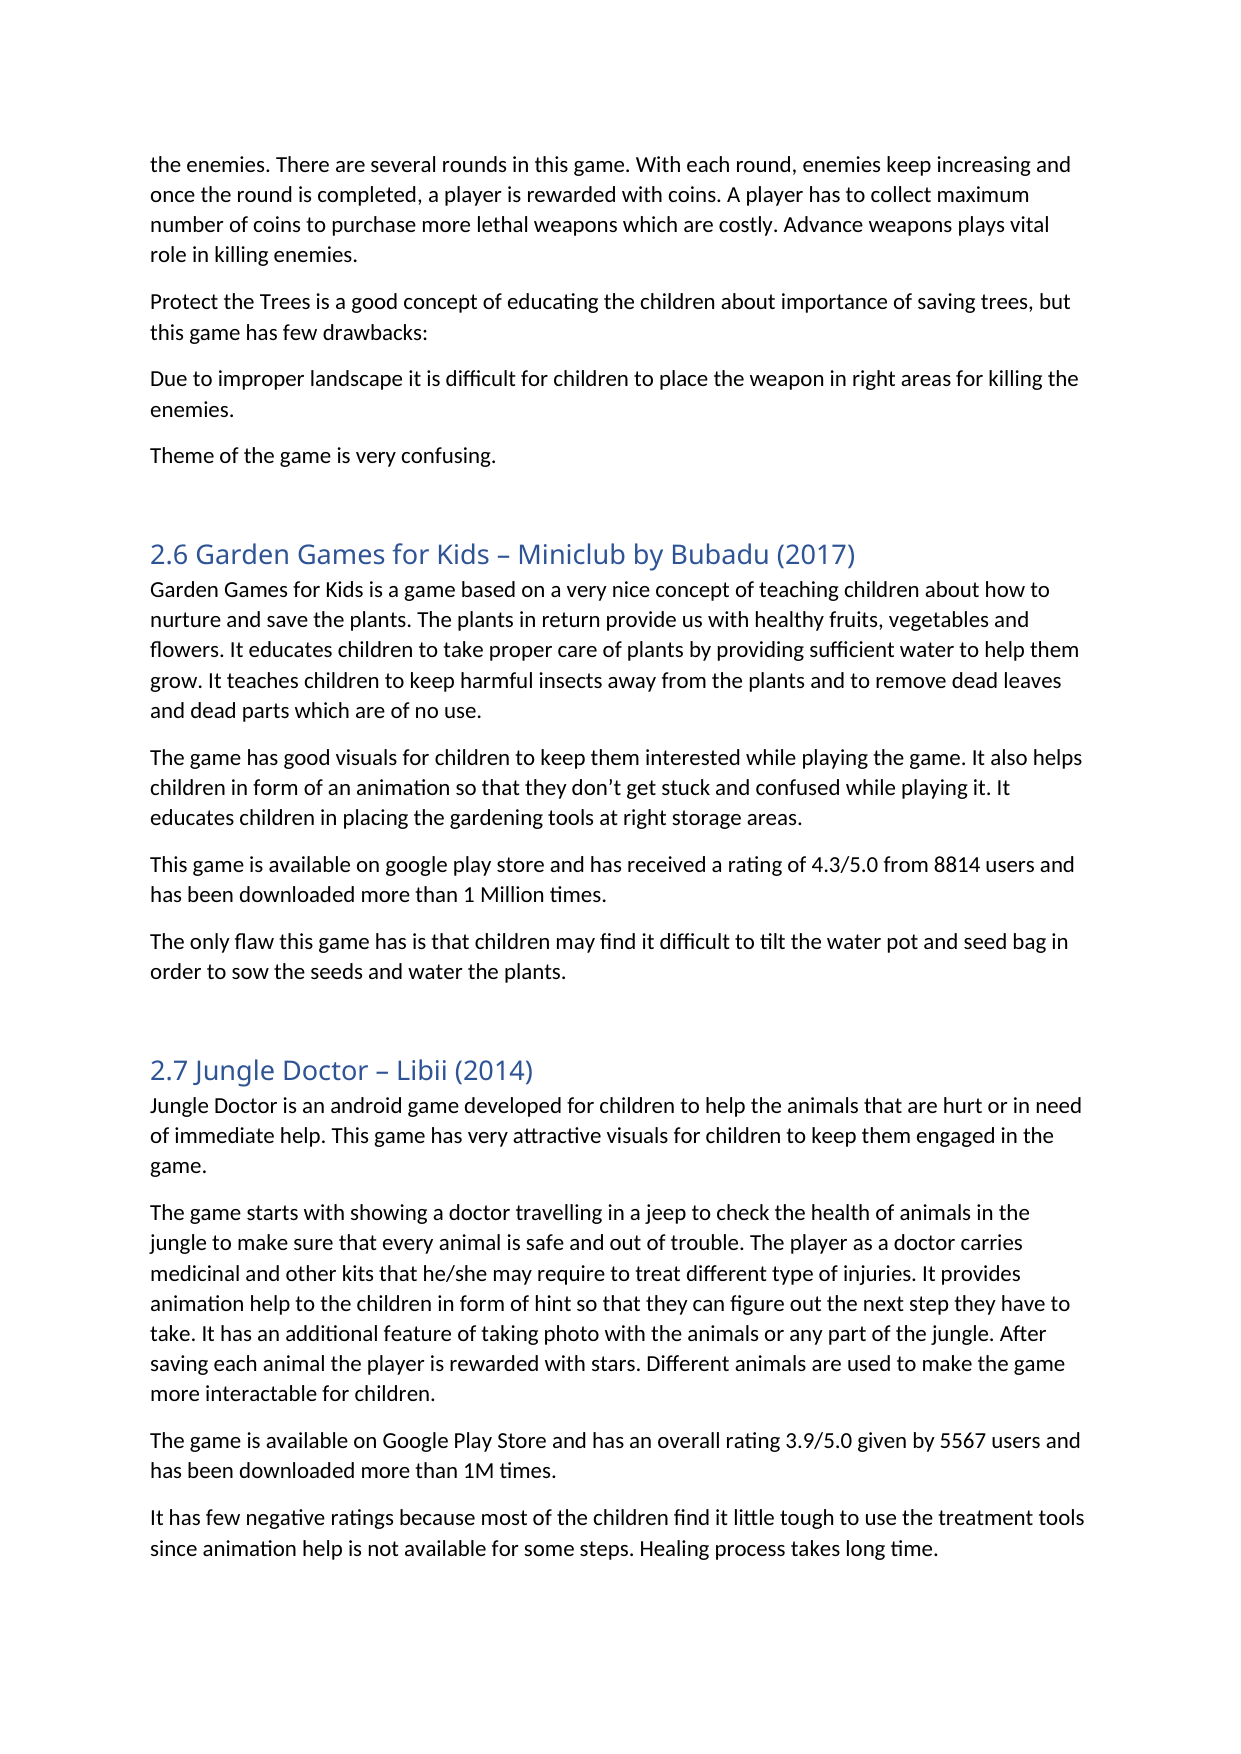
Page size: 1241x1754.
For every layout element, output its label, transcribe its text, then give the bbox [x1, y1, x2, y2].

text This game is available on google play store and has received a rating of 4.3/5.0 from 8814 users and has been downloaded more than 1 Million times. [150, 850, 1090, 908]
text The game has good visuals for children to keep them interested while playing the game. It also helps children in form of an animation so that they don’t get stuck and confused while playing it. It educates children in placing the gardening tools at right storage areas. [150, 743, 1090, 831]
text Garden Games for Kids is a game based on a very nice concept of teaching children about how to nurture and save the plants. The plants in return provide us with healthy fruits, vegetables and flowers. It educates children to take proper care of plants by providing sufficient water to help them grow. It teaches children to keep harmful insects away from the plants and to remove dead leaves and dead parts which are of no use. [150, 575, 1090, 724]
text The game starts with showing a doctor travelling in a jeep to check the health of animals in the jungle to make sure that every animal is safe and out of trouble. The player as a doctor carries medicinal and other kits that he/she may require to treat different type of injuries. It provides animation help to the children in form of hint so that they can figure out the next step they have to take. It has an additional feature of taking photo with the animals or any part of the jungle. After saving each animal the player is rewarded with stars. Different animals are used to make the game more interactable for children. [150, 1198, 1090, 1408]
text Protect the Trees is a good concept of educating the children about importance of saving trees, but this game has few drawbacks: [150, 287, 1090, 346]
text It has few negative ratings because most of the children find it little tough to use the treatment tools since animation help is not available for some steps. Healing process takes long time. [150, 1503, 1090, 1562]
subtitle 2.7 Jungle Doctor – Libii (2014) [150, 1051, 1090, 1088]
text Theme of the game is very confusing. [150, 442, 1090, 470]
text The game is available on Google Play Store and has an overall rating 3.9/5.0 given by 5567 users and has been downloaded more than 1M times. [150, 1426, 1090, 1485]
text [150, 150, 1090, 269]
text Due to improper landscape it is difficult for children to place the weapon in right areas for killing the enemies. [150, 364, 1090, 423]
subtitle 2.6 Garden Games for Kids – Miniclub by Bubadu (2017) [150, 535, 1090, 572]
text The only flaw this game has is that children may find it difficult to tilt the water pot and seed bag in order to sow the seeds and water the plants. [150, 927, 1090, 986]
text Jungle Doctor is an android game developed for children to help the animals that are hurt or in need of immediate help. This game has very attractive visuals for children to keep them engaged in the game. [150, 1091, 1090, 1179]
